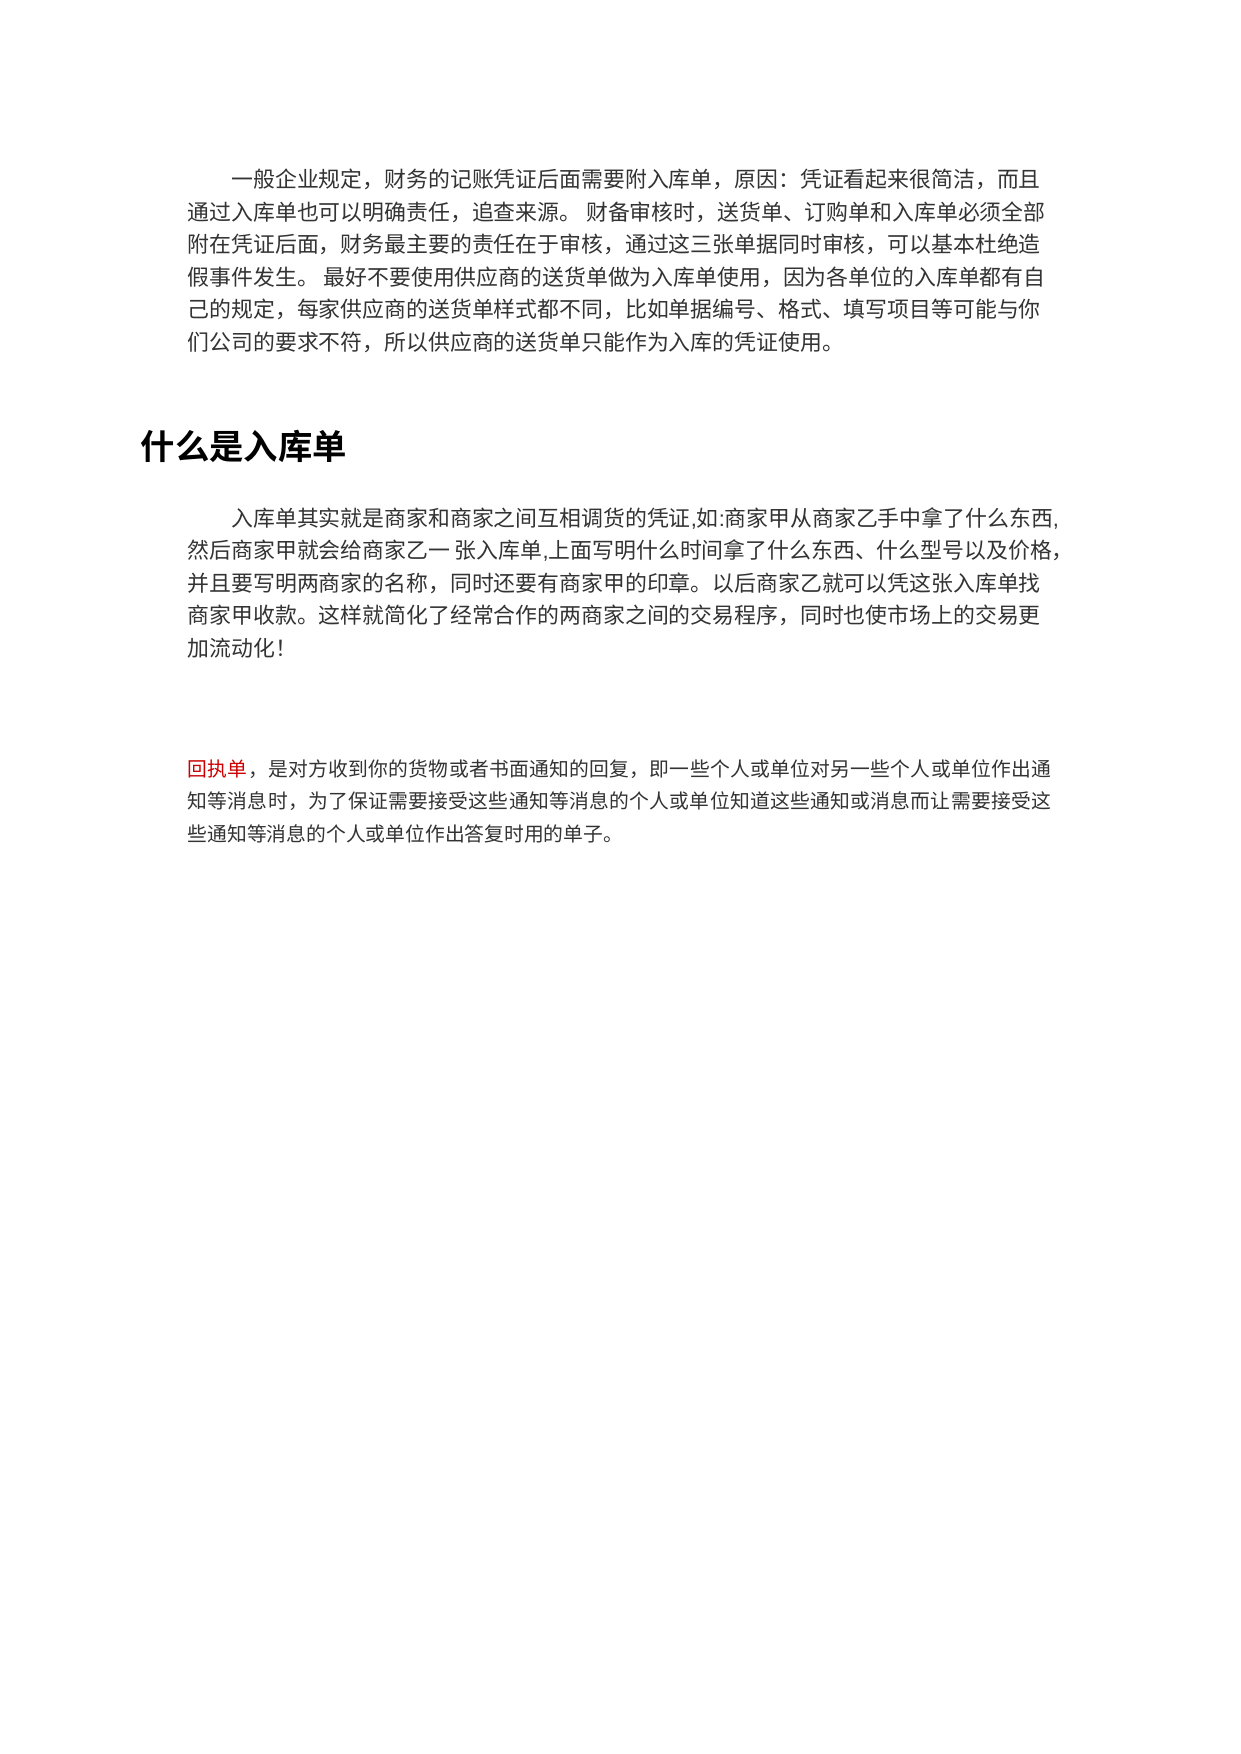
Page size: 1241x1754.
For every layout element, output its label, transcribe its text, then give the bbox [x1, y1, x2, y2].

text 入库单其实就是商家和商家之间互相调货的凭证,如:商家甲从商家乙手中拿了什么东西,然后商家甲就会给商家乙一 张入库单,上面写明什么时间拿了什么东西、什么型号以及价格，并且要写明两商家的名称，同时还要有商家甲的印章。以后商家乙就可以凭这张入库单找商家甲收款。这样就简化了经常合作的两商家之间的交易程序，同时也使市场上的交易更加流动化！ [187, 500, 1053, 663]
subtitle 什么是入库单 [141, 412, 1053, 477]
text 一般企业规定，财务的记账凭证后面需要附入库单，原因：凭证看起来很简洁，而且通过入库单也可以明确责任，追查来源。 财备审核时，送货单、订购单和入库单必须全部附在凭证后面，财务最主要的责任在于审核，通过这三张单据同时审核，可以基本杜绝造假事件发生。 最好不要使用供应商的送货单做为入库单使用，因为各单位的入库单都有自己的规定，每家供应商的送货单样式都不同，比如单据编号、格式、填写项目等可能与你们公司的要求不符，所以供应商的送货单只能作为入库的凭证使用。 [187, 162, 1053, 357]
text 回执单，是对方收到你的货物或者书面通知的回复，即一些个人或单位对另一些个人或单位作出通知等消息时，为了保证需要接受这些通知等消息的个人或单位知道这些通知或消息而让需要接受这些通知等消息的个人或单位作出答复时用的单子。 [187, 751, 1053, 849]
